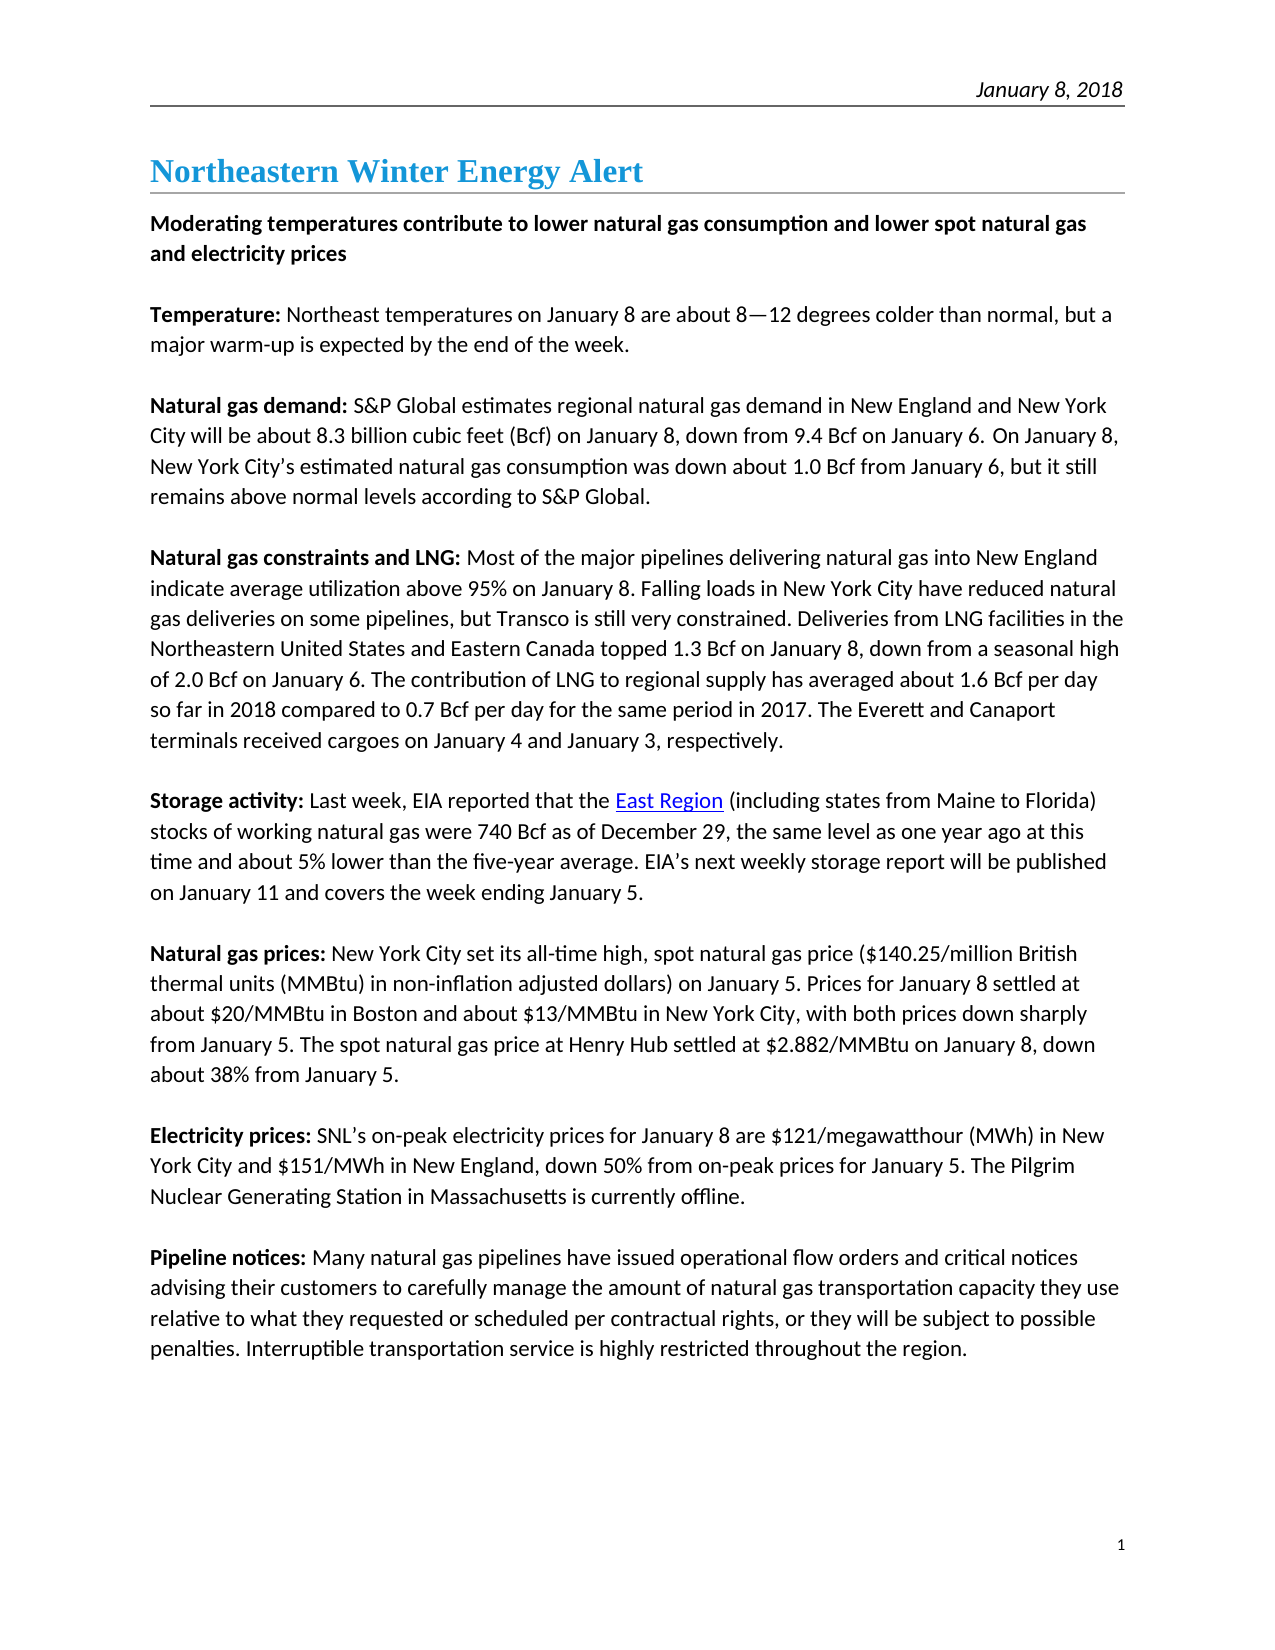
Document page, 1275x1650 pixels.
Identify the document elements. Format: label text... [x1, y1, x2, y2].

text Pipeline notices: Many natural gas pipelines have issued operational flow orders and critical notices advising their customers to carefully manage the amount of natural gas transportation capacity they use relative to what they requested or scheduled per contractual rights, or they will be subject to possible penalties. Interruptible transportation service is highly restricted throughout the region. [150, 1240, 1125, 1362]
text Natural gas demand: S&P Global estimates regional natural gas demand in New England and New York City will be about 8.3 billion cubic feet (Bcf) on January 8, down from 9.4 Bcf on January 6. On January 8, New York City’s estimated natural gas consumption was down about 1.0 Bcf from January 6, but it still remains above normal levels according to S&P Global. [150, 389, 1125, 510]
text Temperature: Northeast temperatures on January 8 are about 8—12 degrees colder than normal, but a major warm-up is expected by the end of the week. [150, 297, 1125, 358]
subtitle Northeastern Winter Energy Alert [150, 150, 1125, 192]
text Electricity prices: SNL’s on-peak electricity prices for January 8 are $121/megawatthour (MWh) in New York City and $151/MWh in New England, down 50% from on-peak prices for January 5. The Pilgrim Nuclear Generating Station in Massachusetts is currently offline. [150, 1119, 1125, 1210]
text Moderating temperatures contribute to lower natural gas consumption and lower spot natural gas and electricity prices [150, 206, 1125, 267]
text Natural gas constraints and LNG: Most of the major pipelines delivering natural gas into New England indicate average utilization above 95% on January 8. Falling loads in New York City have reduced natural gas deliveries on some pipelines, but Transco is still very constrained. Deliveries from LNG facilities in the Northeastern United States and Eastern Canada topped 1.3 Bcf on January 8, down from a seasonal high of 2.0 Bcf on January 6. The contribution of LNG to regional supply has averaged about 1.6 Bcf per day so far in 2018 compared to 0.7 Bcf per day for the same period in 2017. The Everett and Canaport terminals received cargoes on January 4 and January 3, respectively. [150, 541, 1125, 754]
text Storage activity: Last week, EIA reported that the East Region (including states from Maine to Florida) stocks of working natural gas were 740 Bcf as of December 29, the same level as one year ago at this time and about 5% lower than the five-year average. EIA’s next weekly storage report will be published on January 11 and covers the week ending January 5. [150, 784, 1125, 906]
text Natural gas prices: New York City set its all-time high, spot natural gas price ($140.25/million British thermal units (MMBtu) in non-inflation adjusted dollars) on January 5. Prices for January 8 settled at about $20/MMBtu in Boston and about $13/MMBtu in New York City, with both prices down sharply from January 5. The spot natural gas price at Henry Hub settled at $2.882/MMBtu on January 8, down about 38% from January 5. [150, 936, 1125, 1088]
